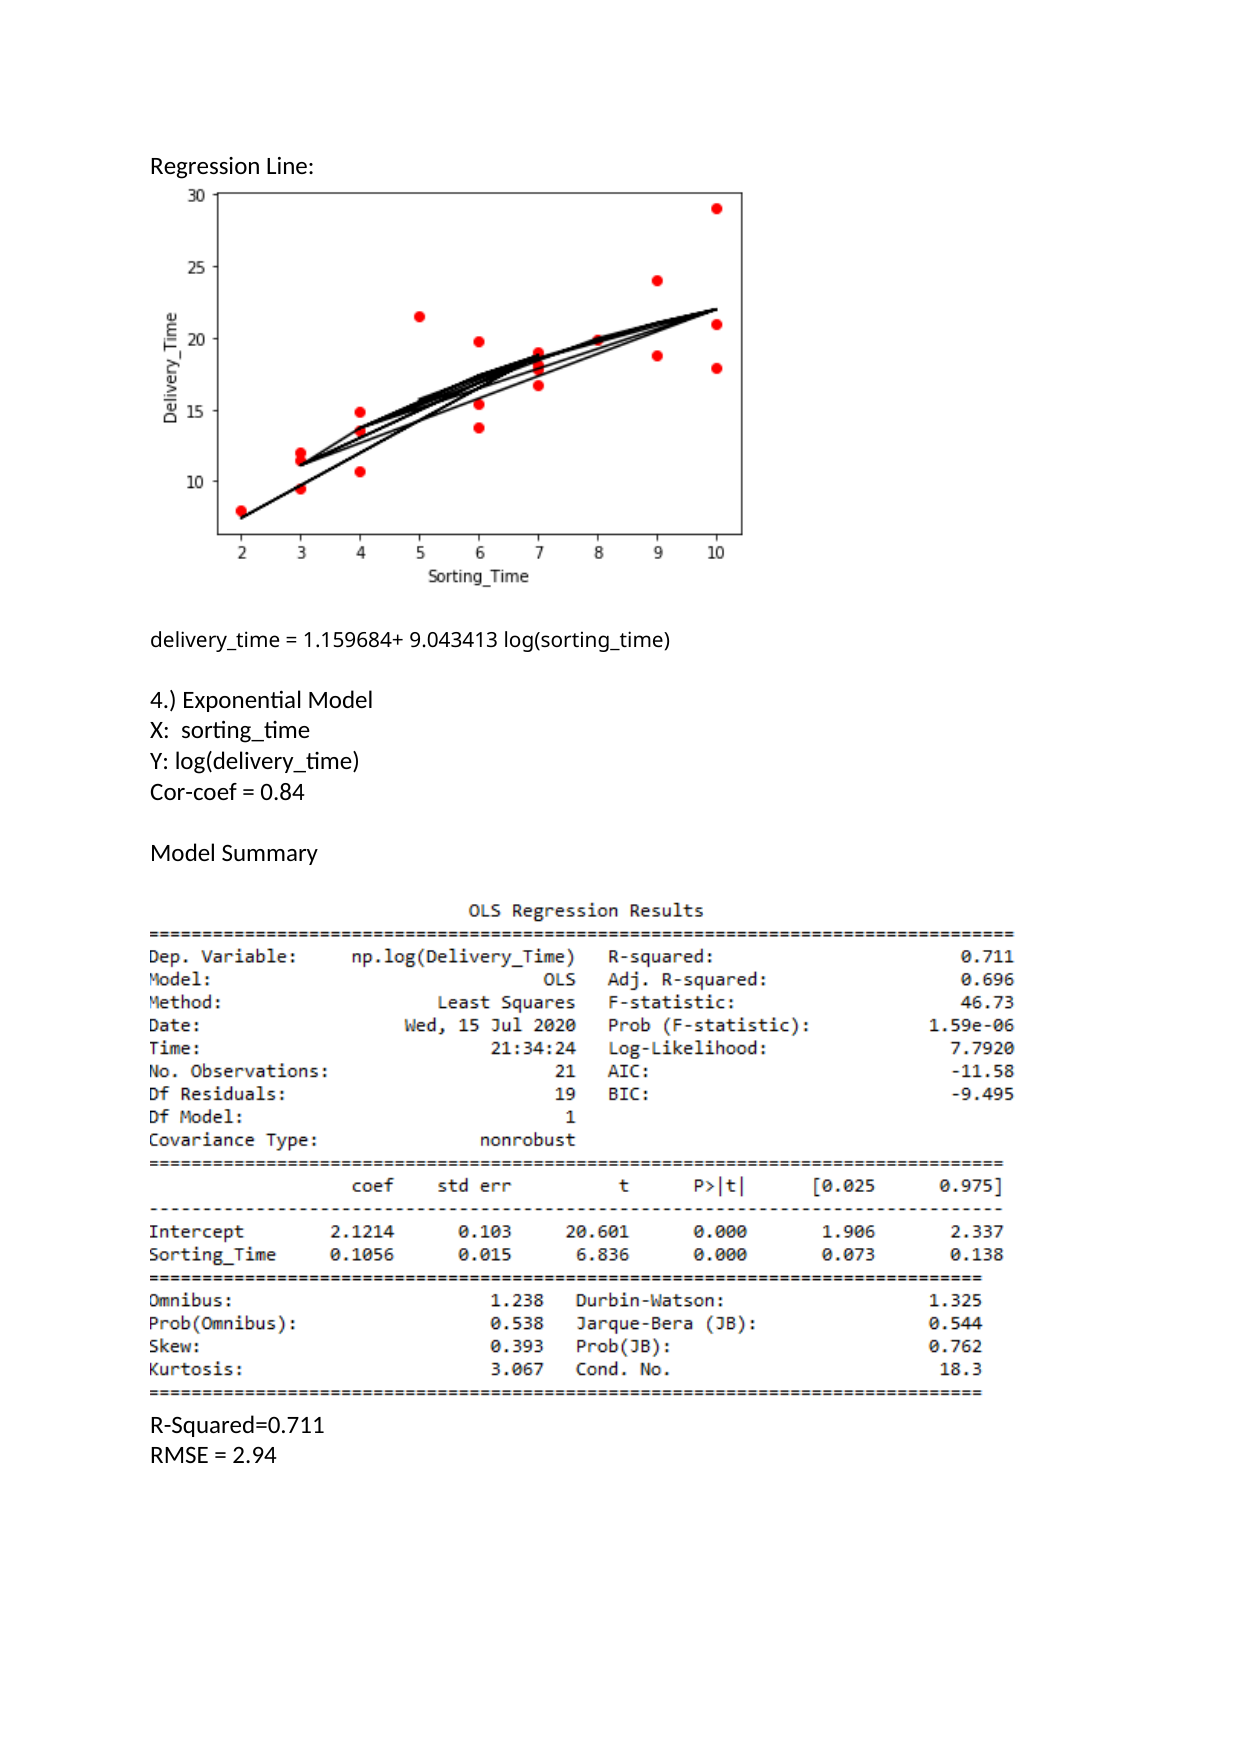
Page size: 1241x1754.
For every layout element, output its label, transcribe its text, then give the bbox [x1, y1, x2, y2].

text Model Summary [150, 837, 1090, 867]
text X: sorting_time [150, 714, 1090, 745]
text RMSE = 2.94 [150, 1439, 1090, 1470]
picture [150, 180, 807, 595]
text Cor-coef = 0.84 [150, 776, 1090, 806]
text Regression Line: [150, 150, 1090, 181]
text delivery_time = 1.159684+ 9.043413 log(sorting_time) [150, 625, 1090, 653]
text R-Squared=0.711 [150, 1409, 1090, 1439]
text Y: log(delivery_time) [150, 745, 1090, 776]
text 4.) Exponential Model [150, 684, 1090, 714]
picture [150, 897, 1091, 1409]
